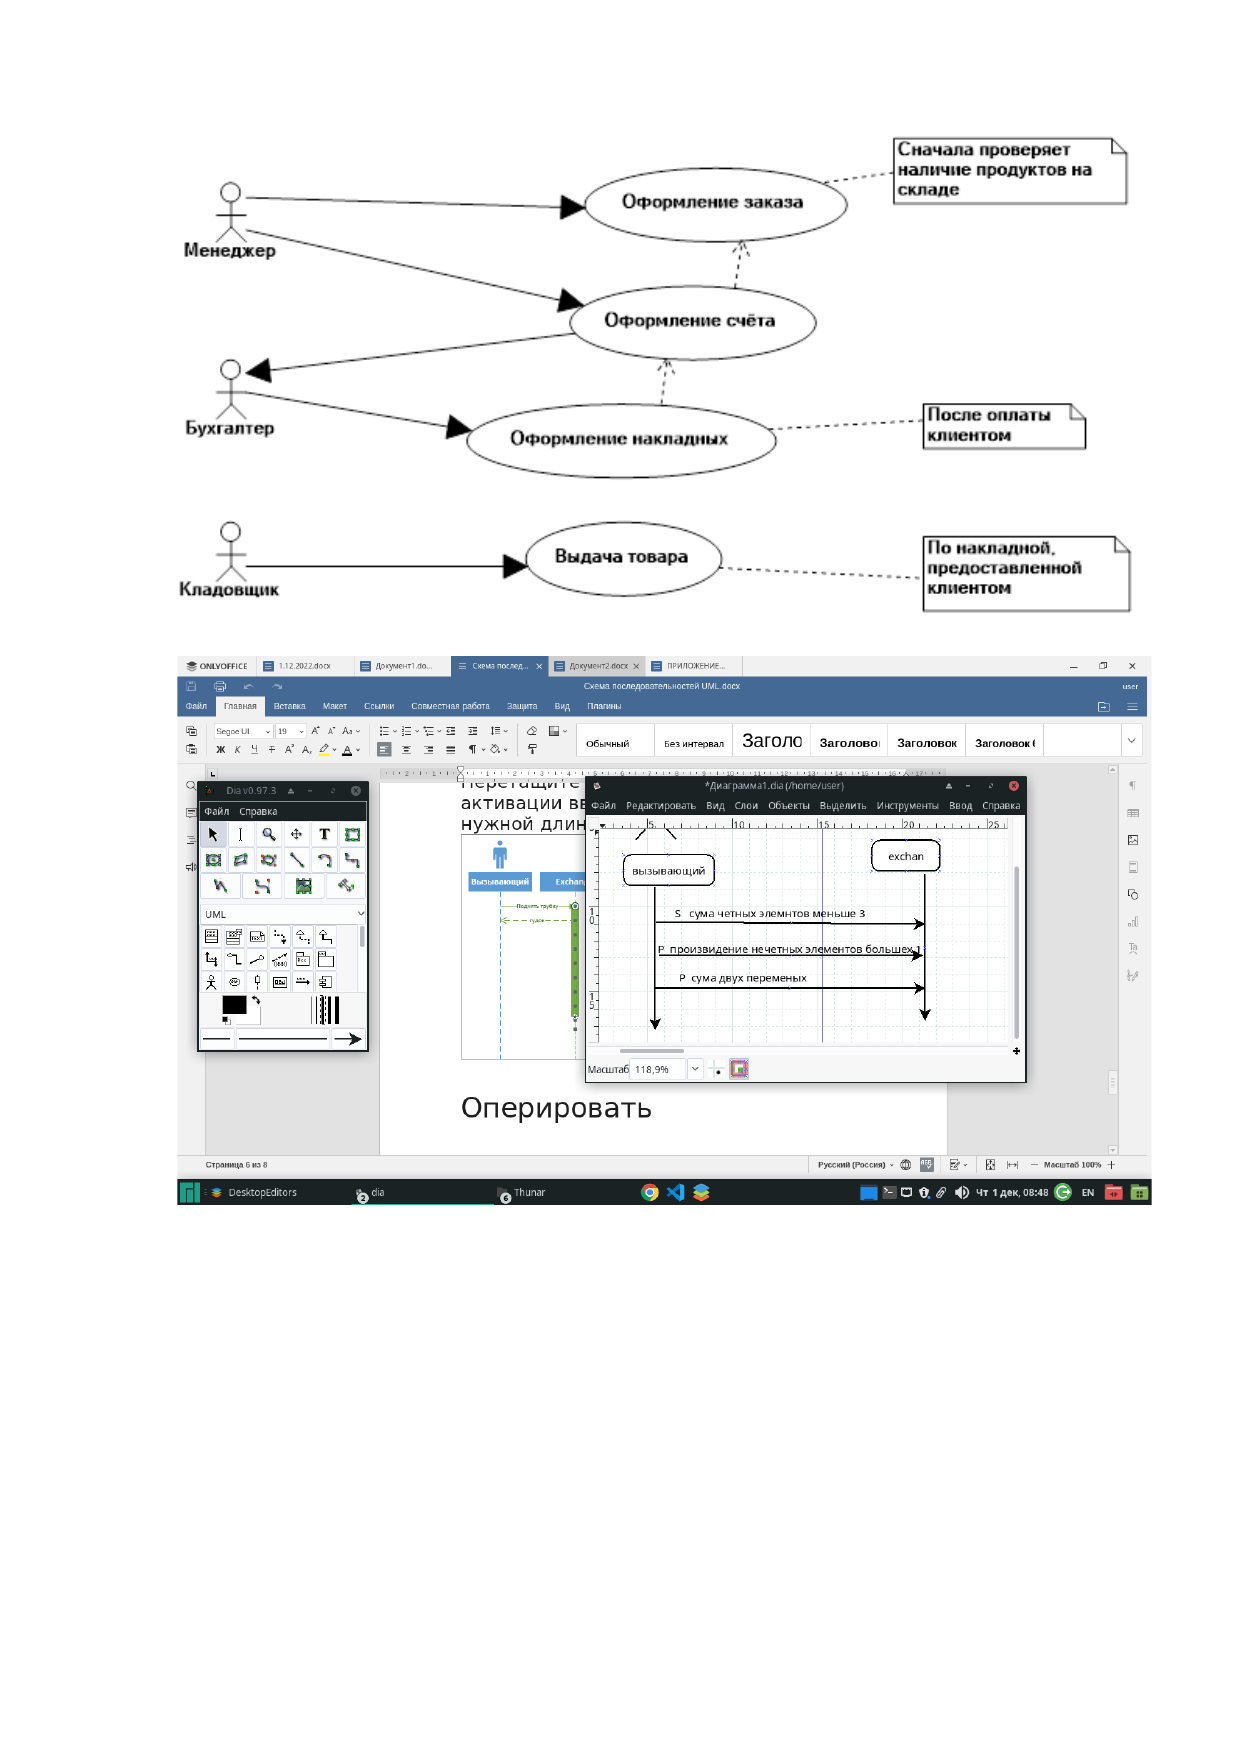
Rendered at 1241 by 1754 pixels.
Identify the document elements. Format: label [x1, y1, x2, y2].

picture [177, 118, 1152, 633]
picture [177, 656, 1152, 1205]
